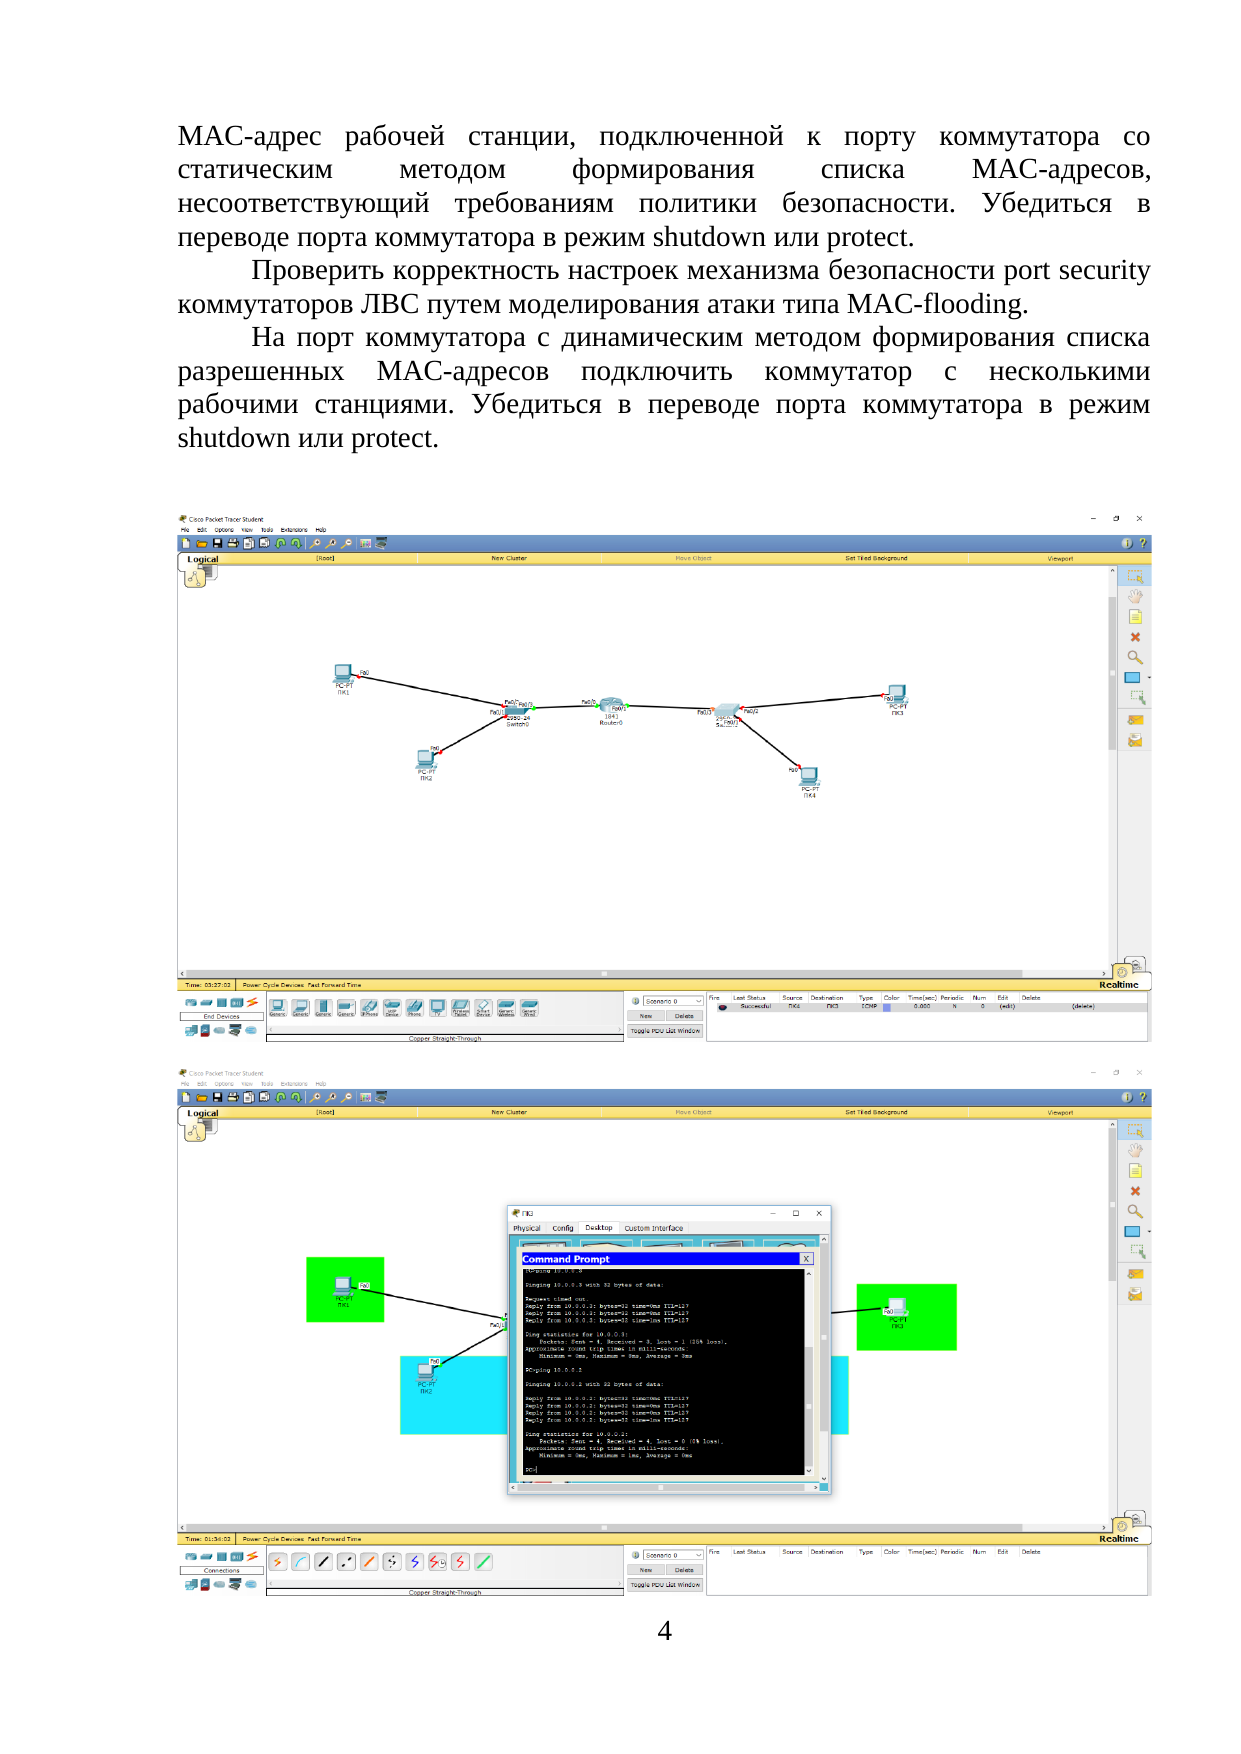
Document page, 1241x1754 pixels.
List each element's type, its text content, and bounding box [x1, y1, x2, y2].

text Проверить корректность настроек механизма безопасности port security коммутаторов ЛВС путем моделирования атаки типа MAC-flooding. [177, 252, 1152, 319]
picture [177, 513, 1152, 1042]
picture [177, 1067, 1152, 1596]
text На порт коммутатора с динамическим методом формирования списка разрешенных MAC-адресов подключить коммутатор с несколькими рабочими станциями. Убедиться в переводе порта коммутатора в режим shutdown или protect. [177, 319, 1152, 453]
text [177, 118, 1152, 252]
